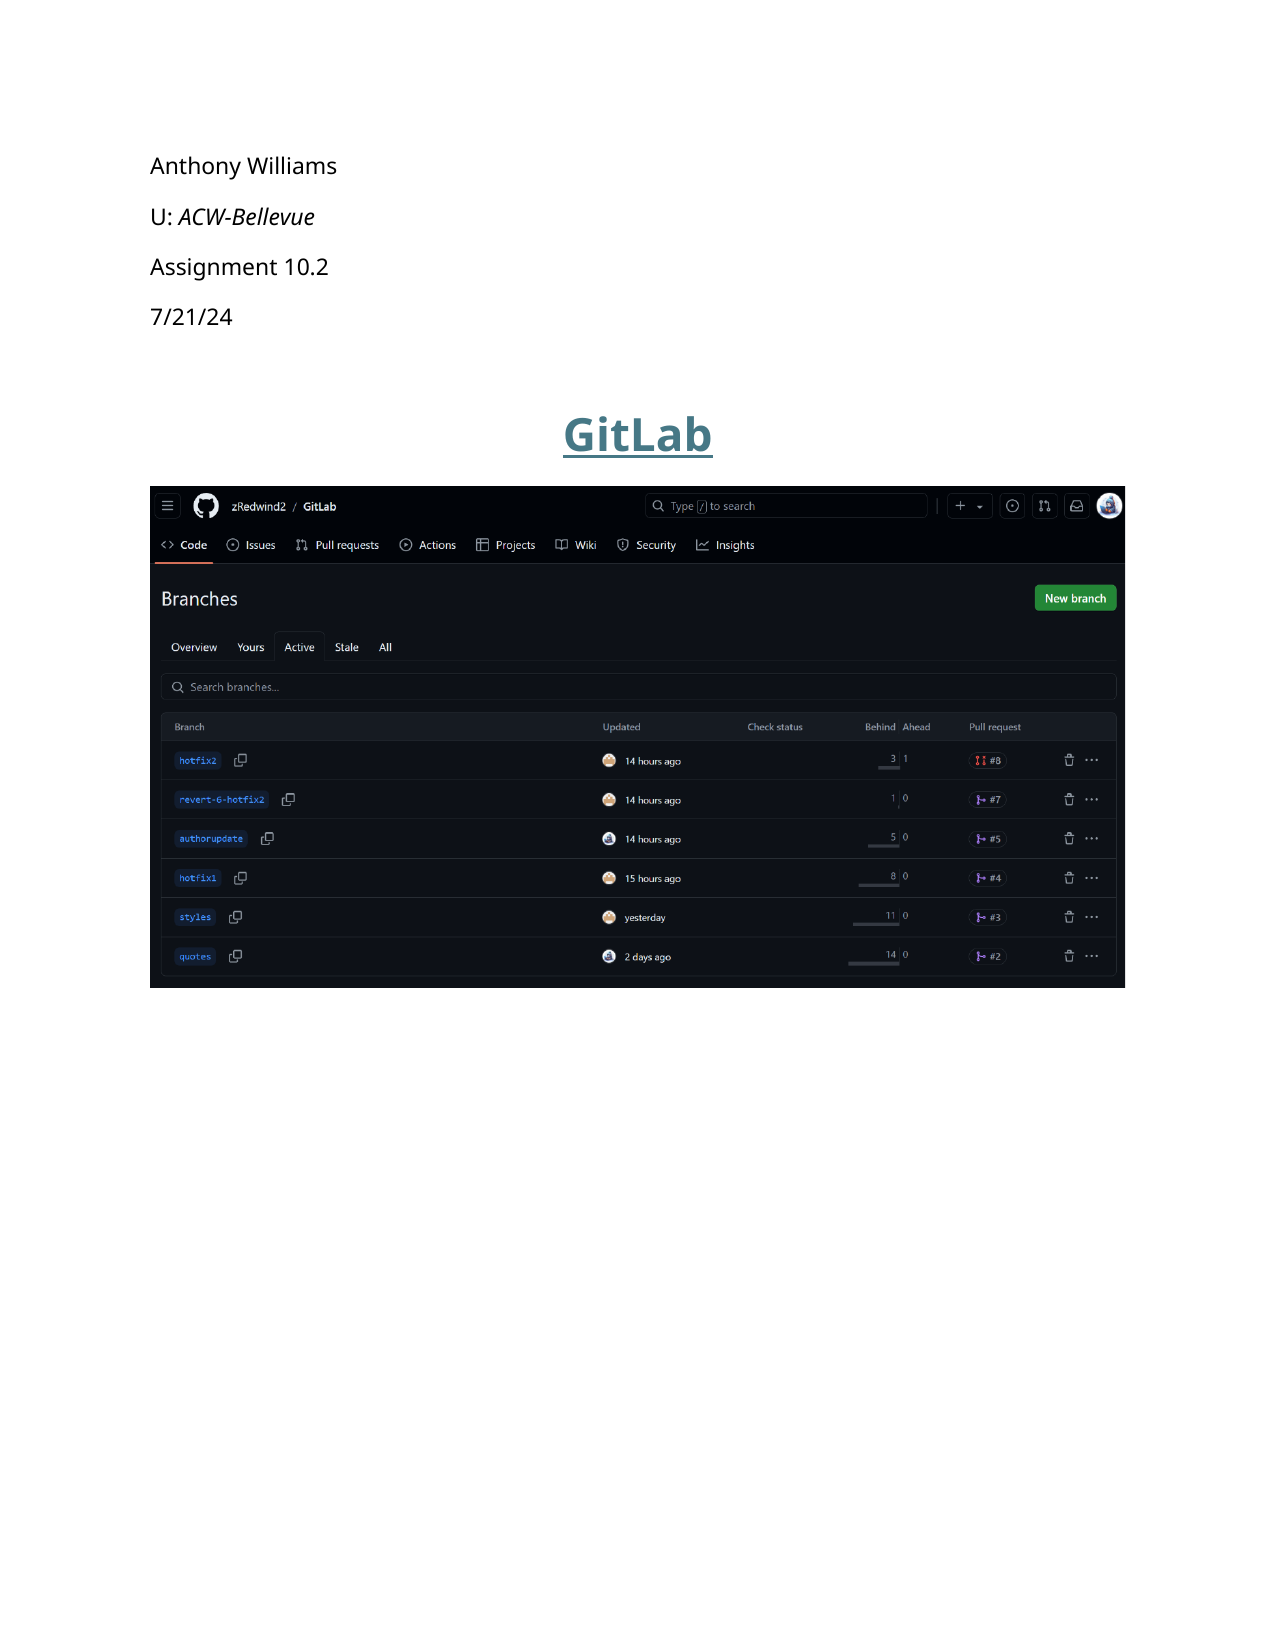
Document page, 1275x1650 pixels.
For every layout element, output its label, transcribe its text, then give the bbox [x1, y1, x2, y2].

text U: ACW-Bellevue [150, 200, 1125, 232]
text Anthony Williams [150, 150, 1125, 181]
text Assignment 10.2 [150, 251, 1125, 282]
picture [150, 486, 1125, 988]
text GitLab [150, 402, 1125, 464]
text 7/21/24 [150, 301, 1125, 332]
